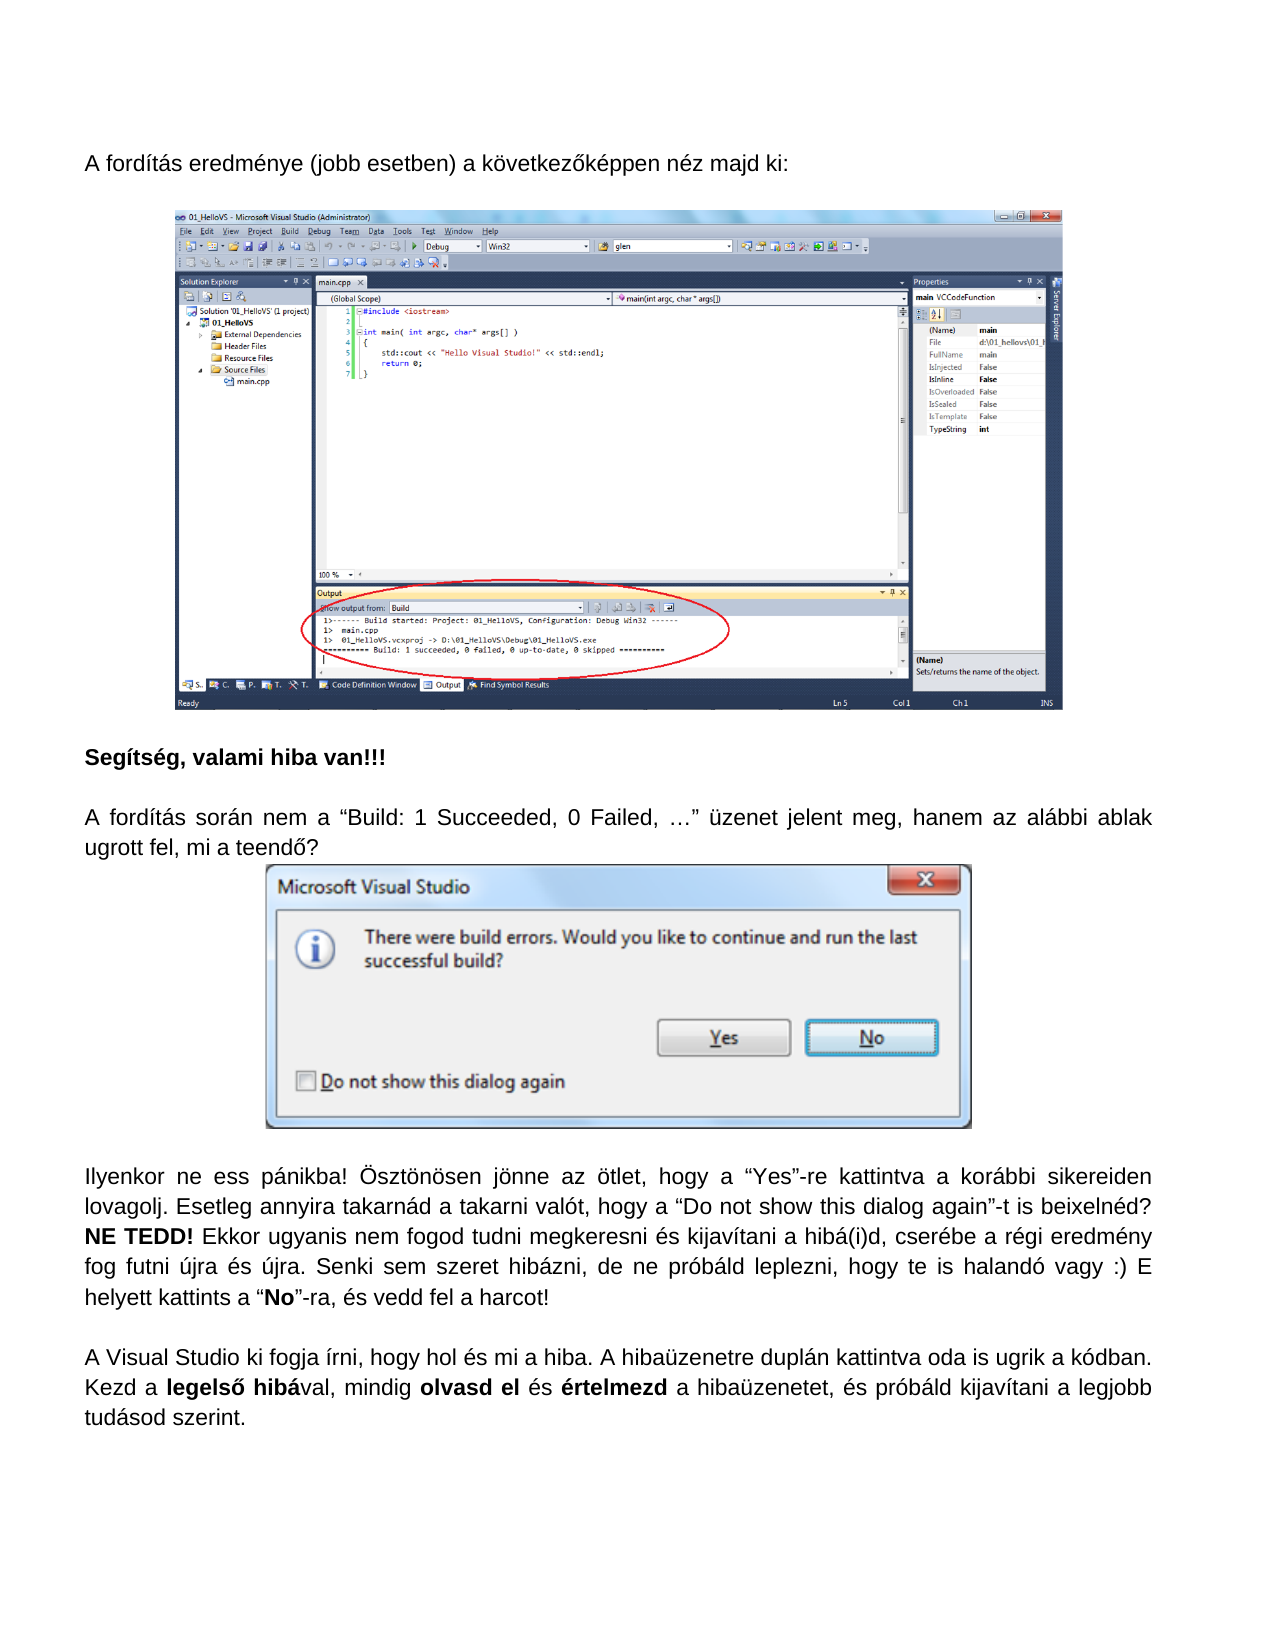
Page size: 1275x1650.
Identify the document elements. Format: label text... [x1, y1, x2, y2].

picture [175, 210, 1063, 710]
text Ilyenkor ne ess pánikba! Ösztönösen jönne az ötlet, hogy a “Yes”-re kattintva a korábbi sikereiden lovagolj. Esetleg annyira takarnád a takarni valót, hogy a “Do not show this dialog again”-t is beixelnéd? NE TEDD! Ekkor ugyanis nem fogod tudni megkeresni és kijavítani a hibá(i)d, cserébe a régi eredmény fog futni újra és újra. Senki sem szeret hibázni, de ne próbáld leplezni, hogy te is halandó vagy :) E helyett kattints a “No”-ra, és vedd fel a harcot! [84, 1163, 1153, 1310]
text A fordítás során nem a “Build: 1 Succeeded, 0 Failed, …” üzenet jelent meg, hanem az alábbi ablak ugrott fel, mi a teendő? [84, 804, 1153, 861]
subtitle Segítség, valami hiba van!!! [84, 744, 1153, 770]
text A Visual Studio ki fogja írni, hogy hol és mi a hiba. A hibaüzenetre duplán kattintva oda is ugrik a kódban. Kezd a legelső hibával, mindig olvasd el és értelmezd a hibaüzenetet, és próbáld kijavítani a legjobb tudásod szerint. [84, 1344, 1153, 1431]
picture [265, 864, 972, 1129]
text A fordítás eredménye (jobb esetben) a következőképpen néz majd ki: [84, 150, 1153, 176]
